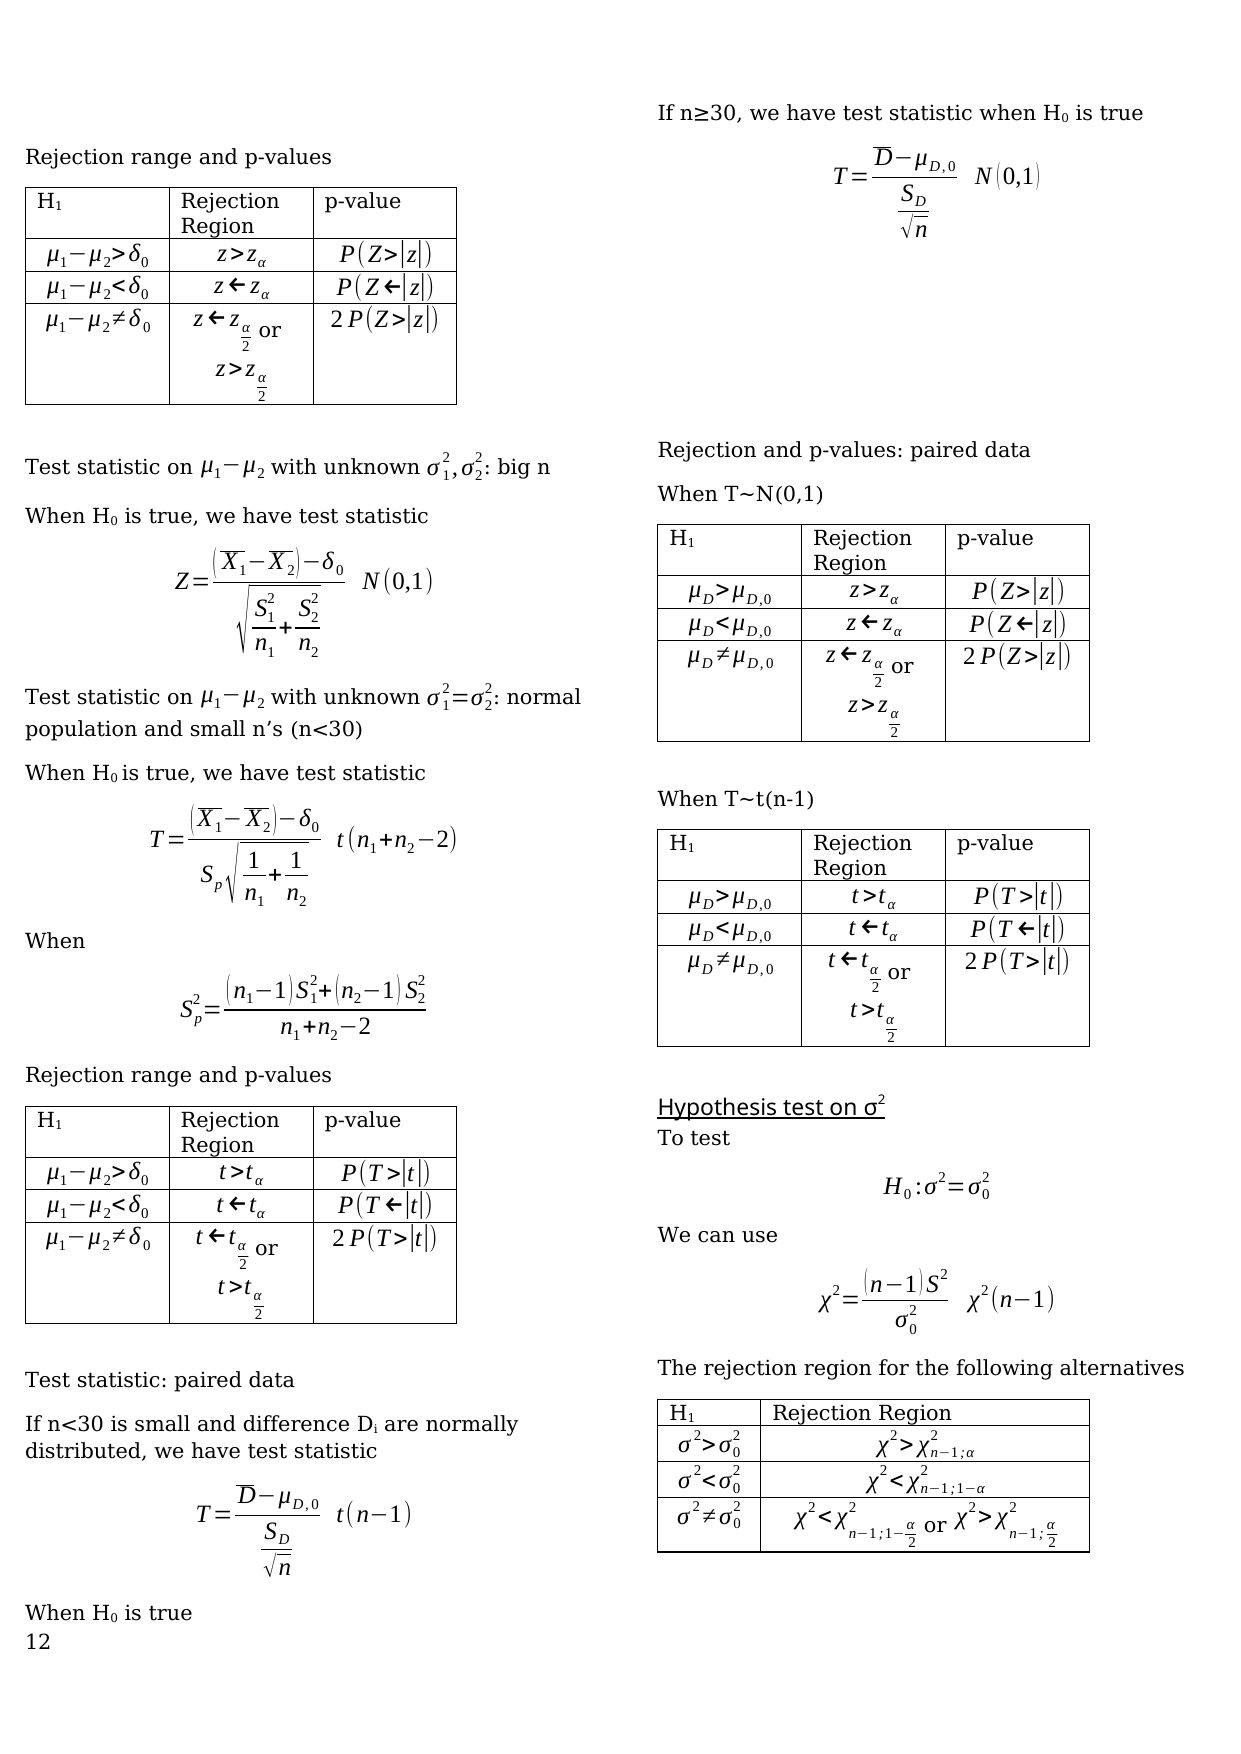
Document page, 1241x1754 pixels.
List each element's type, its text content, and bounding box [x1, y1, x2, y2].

table_cell [802, 881, 945, 913]
table_cell [658, 1462, 760, 1497]
table_cell [946, 914, 1089, 945]
table_cell [946, 946, 1089, 1046]
table_cell [761, 1462, 1089, 1497]
text If n<30 is small and difference Di are normally distributed, we have test statistic [25, 1411, 582, 1463]
table_cell [26, 1158, 169, 1189]
table_cell [314, 239, 456, 271]
table_header p-value [946, 830, 1089, 880]
table_cell or [802, 946, 945, 1046]
table_header Rejection Region [802, 830, 945, 880]
text Rejection range and p-values [25, 1062, 582, 1087]
table_cell [658, 881, 801, 913]
text Rejection range and p-values [25, 144, 582, 169]
table_cell [314, 304, 456, 404]
text The rejection region for the following alternatives [657, 1355, 1215, 1380]
table_cell [658, 576, 801, 607]
table_header H1 [26, 1107, 169, 1157]
table_cell [170, 1190, 313, 1222]
table_cell [170, 272, 313, 303]
table_cell [658, 914, 801, 945]
table_cell [946, 609, 1089, 640]
text When H0 is true, we have test statistic [25, 759, 582, 784]
text Rejection and p-values: paired data [657, 437, 1215, 462]
table_cell [802, 914, 945, 945]
table_cell [658, 1426, 760, 1461]
table_header Rejection Region [170, 1107, 313, 1157]
table_cell [314, 1158, 456, 1189]
table_cell [26, 272, 169, 303]
text When H0 is true [25, 1600, 582, 1625]
table_cell [802, 609, 945, 640]
table_header H1 [26, 188, 169, 238]
table_cell [26, 304, 169, 404]
text When [25, 928, 582, 953]
table_cell [658, 641, 801, 741]
table_header p-value [314, 188, 456, 238]
table_cell [761, 1426, 1089, 1461]
table_cell or [761, 1498, 1089, 1551]
text We can use [657, 1222, 1215, 1247]
table_cell [658, 1498, 760, 1551]
table_cell or [170, 1223, 313, 1323]
text When T~N(0,1) [657, 480, 1215, 505]
text To test [657, 1124, 1215, 1149]
text If n≥30, we have test statistic when H0 is true [657, 100, 1215, 125]
text Test statistic on with unknown : normal population and small n’s (n<30) [25, 679, 582, 741]
table_header p-value [314, 1107, 456, 1157]
table_cell [802, 576, 945, 607]
table_header Rejection Region [170, 188, 313, 238]
table_cell [658, 609, 801, 640]
table_cell [26, 1223, 169, 1323]
table_cell [26, 239, 169, 271]
table_cell [314, 272, 456, 303]
table_cell [946, 576, 1089, 607]
subtitle Hypothesis test on σ2 [657, 1091, 1215, 1122]
table_header H1 [658, 830, 801, 880]
table_header p-value [946, 525, 1089, 575]
table_cell [946, 881, 1089, 913]
table_cell or [170, 304, 313, 404]
table_cell or [802, 641, 945, 741]
table_header Rejection Region [761, 1400, 1089, 1425]
text Test statistic: paired data [25, 1367, 582, 1392]
table_cell [170, 239, 313, 271]
table_cell [314, 1190, 456, 1222]
table_cell [946, 641, 1089, 741]
table_cell [26, 1190, 169, 1222]
table_header H1 [658, 1400, 760, 1425]
table_cell [658, 946, 801, 1046]
table_cell [314, 1223, 456, 1323]
text When T~t(n-1) [657, 786, 1215, 811]
text When H0 is true, we have test statistic [25, 502, 582, 527]
table_header H1 [658, 525, 801, 575]
text Test statistic on with unknown : big n [25, 449, 582, 484]
table_header Rejection Region [802, 525, 945, 575]
table_cell [170, 1158, 313, 1189]
